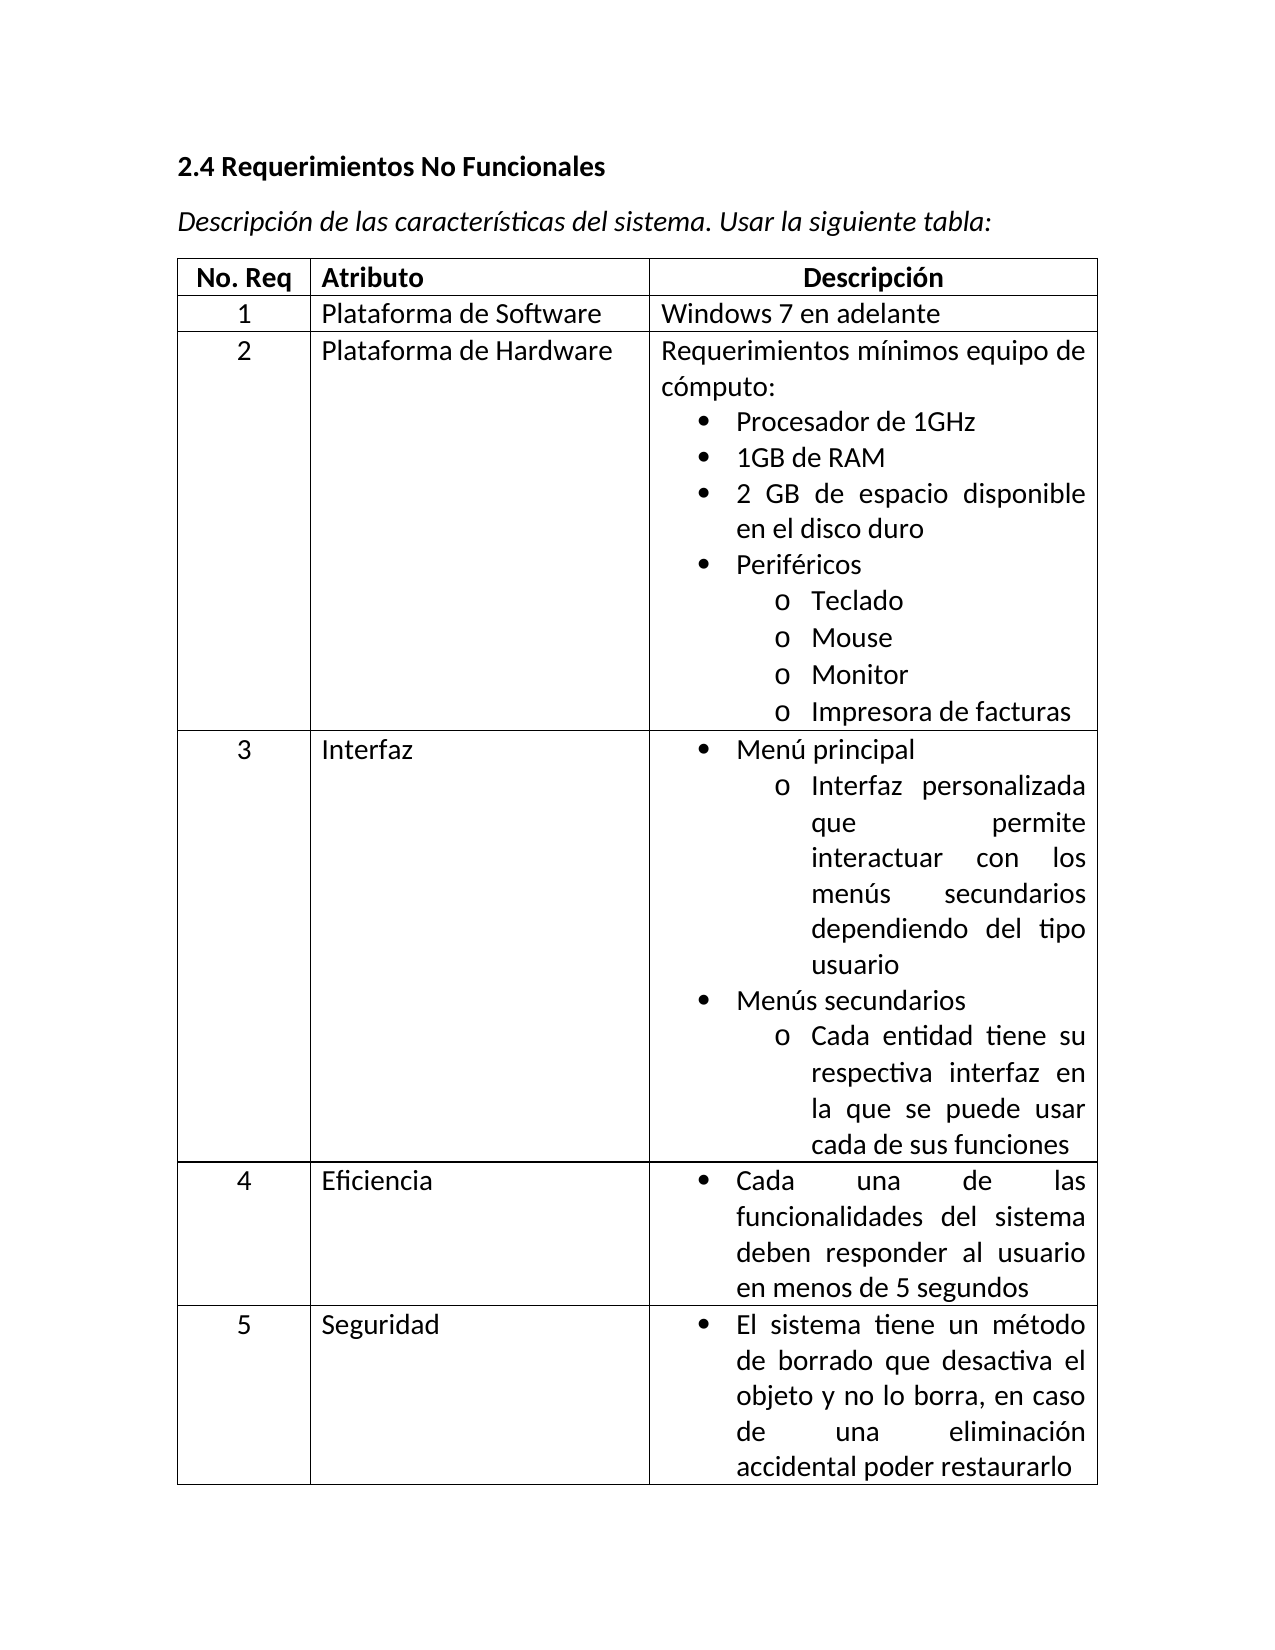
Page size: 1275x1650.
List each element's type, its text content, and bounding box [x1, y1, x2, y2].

table_header No. Req [178, 259, 310, 294]
table_header Atributo [311, 259, 649, 294]
table_cell El sistema tiene un método de borrado que desactiva el objeto y no lo borra, en caso de una eliminación accidental poder restaurarlo [650, 1306, 1097, 1484]
table_cell 5 [178, 1306, 310, 1484]
table_cell Seguridad [311, 1306, 649, 1484]
table_cell Eficiencia [311, 1163, 649, 1305]
text Descripción de las características del sistema. Usar la siguiente tabla: [177, 203, 1098, 238]
table_cell Cada una de las funcionalidades del sistema deben responder al usuario en menos de 5 segundos [650, 1163, 1097, 1305]
table_header Descripción [650, 259, 1097, 294]
table_cell Interfaz [311, 731, 649, 1161]
table_cell 4 [178, 1163, 310, 1305]
table_cell Menú principal Interfaz personalizada que permite interactuar con los menús secundarios dependiendo del tipo usuario Menús secundarios Cada entidad tiene su respectiva interfaz en la que se puede usar cada de sus funciones [650, 731, 1097, 1161]
table_cell 2 [178, 332, 310, 730]
table_cell 3 [178, 731, 310, 1161]
text 2.4 Requerimientos No Funcionales [177, 148, 1098, 183]
table_cell Plataforma de Hardware [311, 332, 649, 730]
table_cell Plataforma de Software [311, 296, 649, 331]
table_cell Requerimientos mínimos equipo de cómputo: Procesador de 1GHz 1GB de RAM 2 GB de espacio disponible en el disco duro Periféricos Teclado Mouse Monitor Impresora de facturas [650, 332, 1097, 730]
table_cell Windows 7 en adelante [650, 296, 1097, 331]
table_cell 1 [178, 296, 310, 331]
